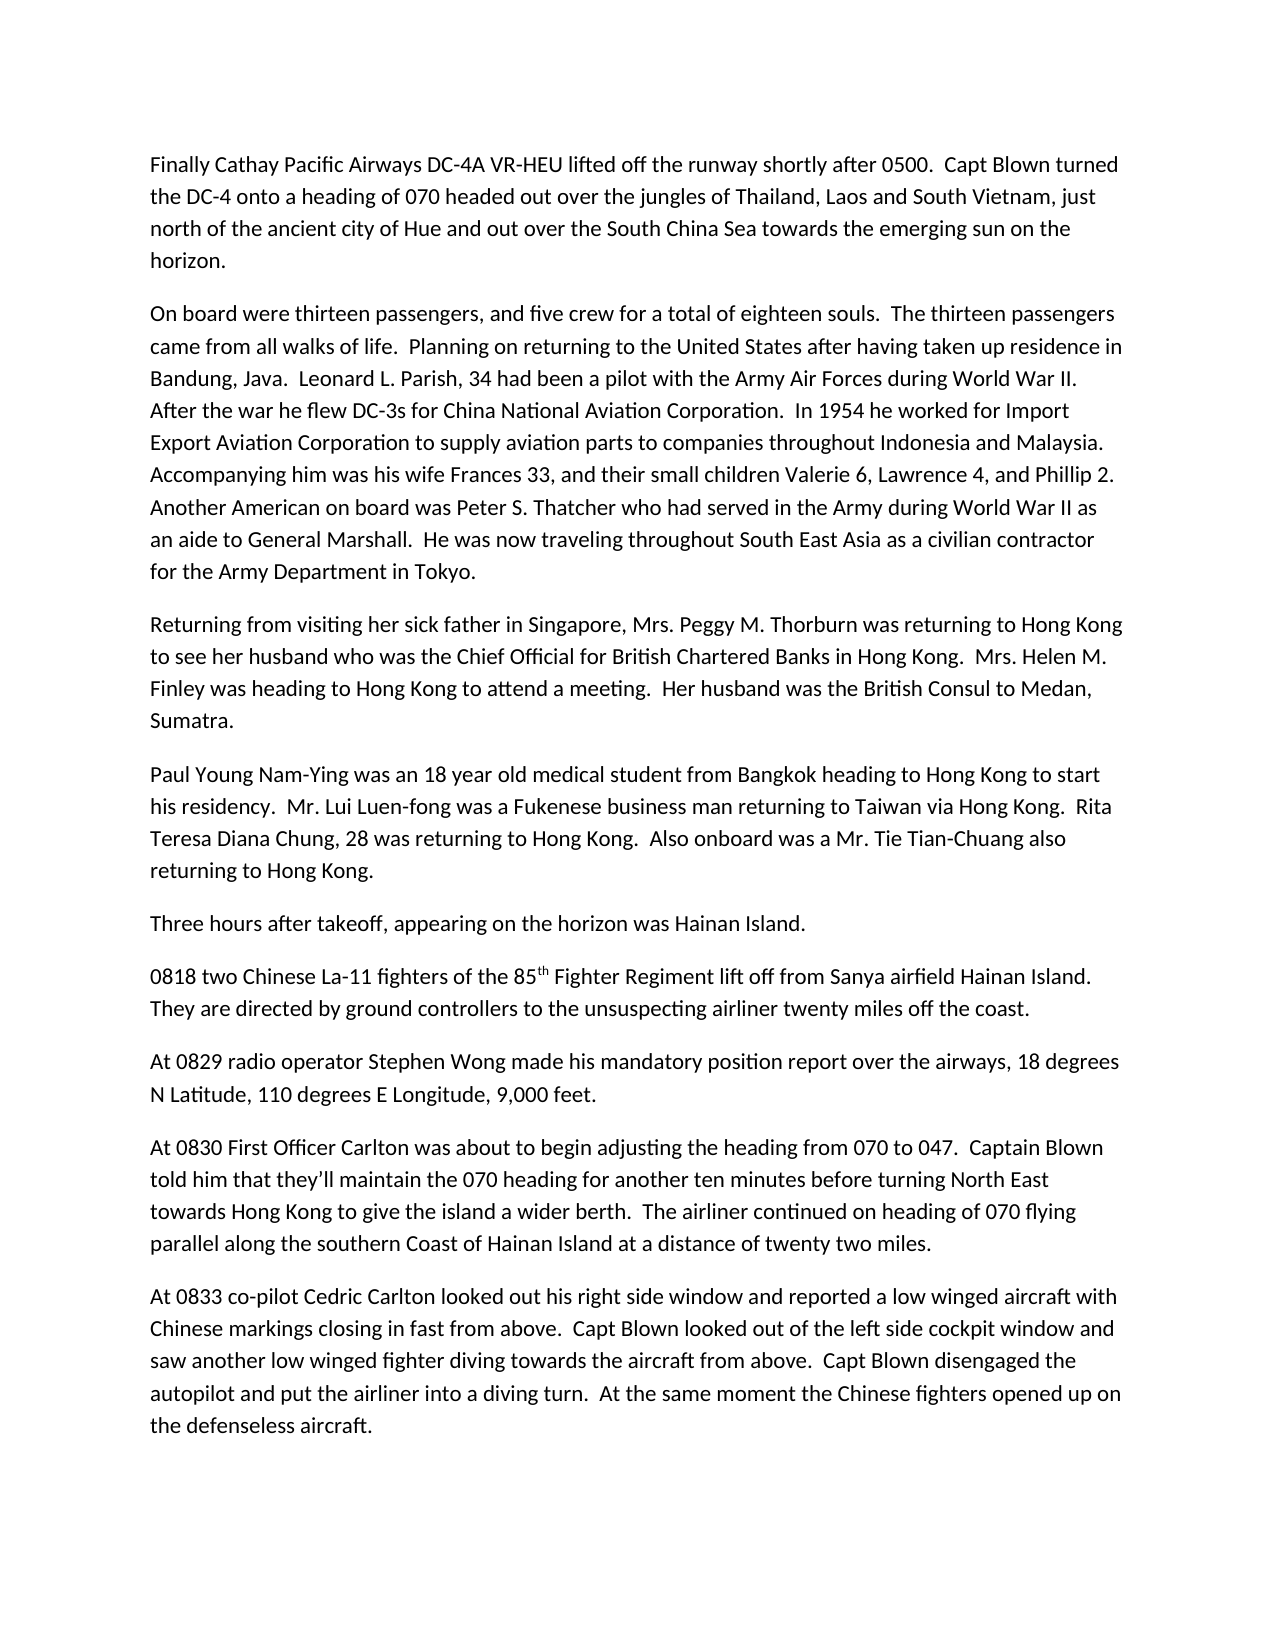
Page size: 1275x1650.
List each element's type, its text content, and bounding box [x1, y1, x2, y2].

text Returning from visiting her sick father in Singapore, Mrs. Peggy M. Thorburn was returning to Hong Kong to see her husband who was the Chief Official for British Chartered Banks in Hong Kong. Mrs. Helen M. Finley was heading to Hong Kong to attend a meeting. Her husband was the British Consul to Medan, Sumatra. [150, 610, 1125, 735]
text On board were thirteen passengers, and five crew for a total of eighteen souls. The thirteen passengers came from all walks of life. Planning on returning to the United States after having taken up residence in Bandung, Java. Leonard L. Parish, 34 had been a pilot with the Army Air Forces during World War II. After the war he flew DC-3s for China National Aviation Corporation. In 1954 he worked for Import Export Aviation Corporation to supply aviation parts to companies throughout Indonesia and Malaysia. Accompanying him was his wife Frances 33, and their small children Valerie 6, Lawrence 4, and Phillip 2. Another American on board was Peter S. Thatcher who had served in the Army during World War II as an aide to General Marshall. He was now traveling throughout South East Asia as a civilian contractor for the Army Department in Tokyo. [150, 299, 1125, 585]
text At 0829 radio operator Stephen Wong made his mandatory position report over the airways, 18 degrees N Latitude, 110 degrees E Longitude, 9,000 feet. [150, 1047, 1125, 1108]
text Finally Cathay Pacific Airways DC-4A VR-HEU lifted off the runway shortly after 0500. Capt Blown turned the DC-4 onto a heading of 070 headed out over the jungles of Thailand, Laos and South Vietnam, just north of the ancient city of Hue and out over the South China Sea towards the emerging sun on the horizon. [150, 150, 1125, 274]
text 0818 two Chinese La-11 fighters of the 85th Fighter Regiment lift off from Sanya airfield Hainan Island. They are directed by ground controllers to the unsuspecting airliner twenty miles off the coast. [150, 962, 1125, 1022]
text Three hours after takeoff, appearing on the horizon was Hainan Island. [150, 909, 1125, 937]
text At 0830 First Officer Carlton was about to begin adjusting the heading from 070 to 047. Captain Blown told him that they’ll maintain the 070 heading for another ten minutes before turning North East towards Hong Kong to give the island a wider berth. The airliner continued on heading of 070 flying parallel along the southern Coast of Hainan Island at a distance of twenty two miles. [150, 1133, 1125, 1257]
text At 0833 co-pilot Cedric Carlton looked out his right side window and reported a low winged aircraft with Chinese markings closing in fast from above. Capt Blown looked out of the left side cockpit window and saw another low winged fighter diving towards the aircraft from above. Capt Blown disengaged the autopilot and put the airliner into a diving turn. At the same moment the Chinese fighters opened up on the defenseless aircraft. [150, 1282, 1125, 1439]
text Paul Young Nam-Ying was an 18 year old medical student from Bangkok heading to Hong Kong to start his residency. Mr. Lui Luen-fong was a Fukenese business man returning to Taiwan via Hong Kong. Rita Teresa Diana Chung, 28 was returning to Hong Kong. Also onboard was a Mr. Tie Tian-Chuang also returning to Hong Kong. [150, 760, 1125, 884]
